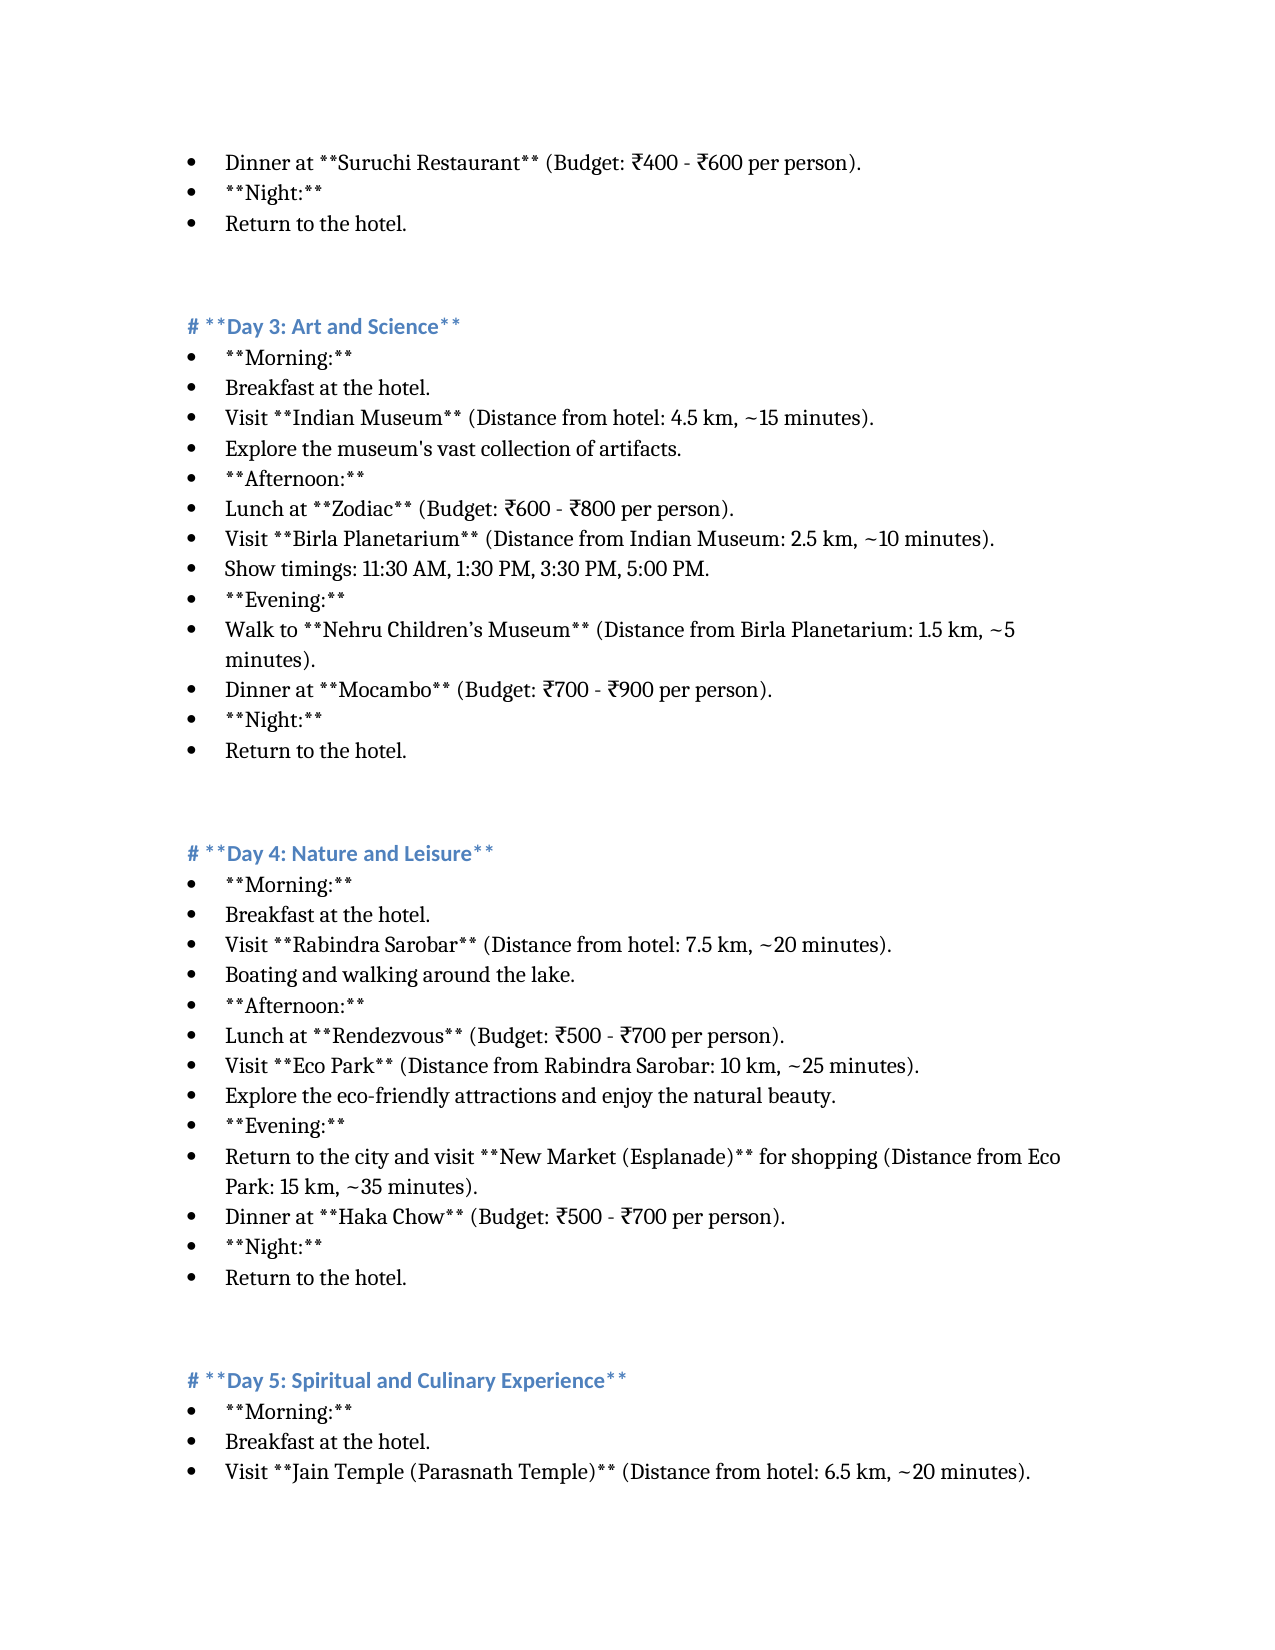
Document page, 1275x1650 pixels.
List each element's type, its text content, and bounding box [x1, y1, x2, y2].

list Breakfast at the hotel. [187, 1429, 1087, 1455]
list **Afternoon:** [187, 466, 1087, 492]
subtitle # **Day 3: Art and Science** [187, 312, 1087, 341]
list Visit **Jain Temple (Parasnath Temple)** (Distance from hotel: 6.5 km, ~20 minutes). [187, 1459, 1087, 1485]
list Visit **Birla Planetarium** (Distance from Indian Museum: 2.5 km, ~10 minutes). [187, 526, 1087, 552]
list Walk to **Nehru Children’s Museum** (Distance from Birla Planetarium: 1.5 km, ~5 minutes). [187, 617, 1087, 673]
list Lunch at **Zodiac** (Budget: ₹600 - ₹800 per person). [187, 496, 1087, 522]
list **Afternoon:** [187, 992, 1087, 1019]
list Explore the eco-friendly attractions and enjoy the natural beauty. [187, 1083, 1087, 1109]
list **Night:** [187, 707, 1087, 733]
list Return to the city and visit **New Market (Esplanade)** for shopping (Distance from Eco Park: 15 km, ~35 minutes). [187, 1143, 1087, 1200]
list Visit **Eco Park** (Distance from Rabindra Sarobar: 10 km, ~25 minutes). [187, 1053, 1087, 1079]
list Lunch at **Rendezvous** (Budget: ₹500 - ₹700 per person). [187, 1023, 1087, 1049]
list Show timings: 11:30 AM, 1:30 PM, 3:30 PM, 5:00 PM. [187, 556, 1087, 582]
list Breakfast at the hotel. [187, 375, 1087, 401]
list Return to the hotel. [187, 1264, 1087, 1291]
list **Morning:** [187, 345, 1087, 371]
list **Night:** [187, 1234, 1087, 1261]
list **Morning:** [187, 872, 1087, 898]
list **Evening:** [187, 586, 1087, 613]
list Dinner at **Haka Chow** (Budget: ₹500 - ₹700 per person). [187, 1204, 1087, 1230]
list Visit **Indian Museum** (Distance from hotel: 4.5 km, ~15 minutes). [187, 405, 1087, 431]
list Breakfast at the hotel. [187, 902, 1087, 928]
list Dinner at **Mocambo** (Budget: ₹700 - ₹900 per person). [187, 677, 1087, 703]
list Boating and walking around the lake. [187, 962, 1087, 989]
list Explore the museum's vast collection of artifacts. [187, 435, 1087, 462]
list Return to the hotel. [187, 737, 1087, 764]
subtitle # **Day 4: Nature and Leisure** [187, 839, 1087, 867]
list Visit **Rabindra Sarobar** (Distance from hotel: 7.5 km, ~20 minutes). [187, 932, 1087, 958]
list Dinner at **Suruchi Restaurant** (Budget: ₹400 - ₹600 per person). [187, 150, 1087, 176]
list **Evening:** [187, 1113, 1087, 1140]
list Return to the hotel. [187, 210, 1087, 237]
subtitle # **Day 5: Spiritual and Culinary Experience** [187, 1366, 1087, 1394]
list **Night:** [187, 180, 1087, 207]
list **Morning:** [187, 1399, 1087, 1425]
